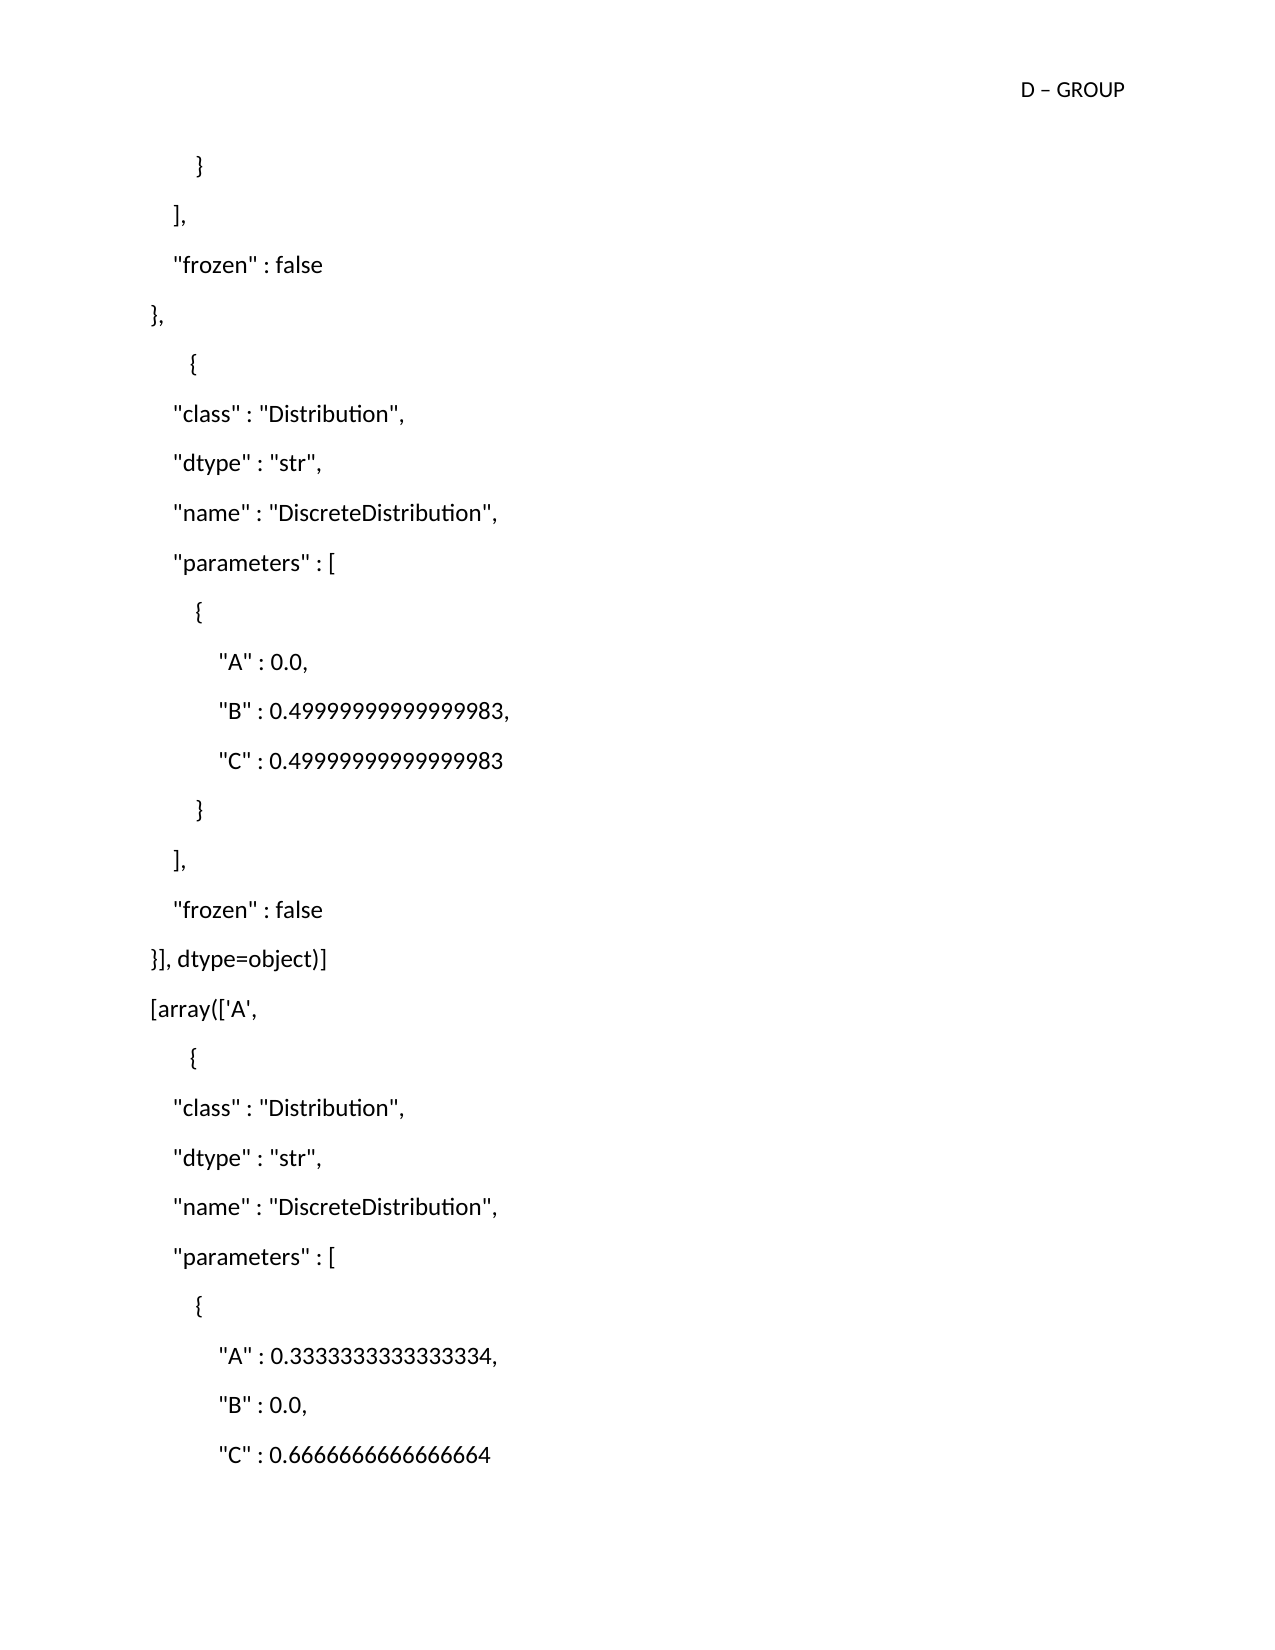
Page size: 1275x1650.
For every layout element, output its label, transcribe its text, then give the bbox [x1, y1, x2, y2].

text ], [150, 844, 1125, 875]
text "frozen" : false [150, 249, 1125, 280]
text "class" : "Distribution", [150, 398, 1125, 428]
text } [150, 150, 1125, 181]
text [array(['A', [150, 993, 1125, 1023]
text "name" : "DiscreteDistribution", [150, 1191, 1125, 1222]
text { [150, 1290, 1125, 1321]
text } [150, 794, 1125, 825]
text "C" : 0.6666666666666664 [150, 1439, 1125, 1470]
text "frozen" : false [150, 894, 1125, 924]
text ], [150, 199, 1125, 230]
text "parameters" : [ [150, 1241, 1125, 1271]
text "B" : 0.49999999999999983, [150, 695, 1125, 726]
text }], dtype=object)] [150, 943, 1125, 974]
text "B" : 0.0, [150, 1389, 1125, 1420]
text "dtype" : "str", [150, 447, 1125, 478]
text "parameters" : [ [150, 547, 1125, 577]
text "name" : "DiscreteDistribution", [150, 497, 1125, 528]
text "C" : 0.49999999999999983 [150, 745, 1125, 776]
text "dtype" : "str", [150, 1142, 1125, 1172]
text { [150, 596, 1125, 627]
text "A" : 0.3333333333333334, [150, 1340, 1125, 1371]
text "A" : 0.0, [150, 646, 1125, 676]
text { [150, 1042, 1125, 1073]
text "class" : "Distribution", [150, 1092, 1125, 1123]
text { [150, 348, 1125, 379]
text }, [150, 299, 1125, 329]
